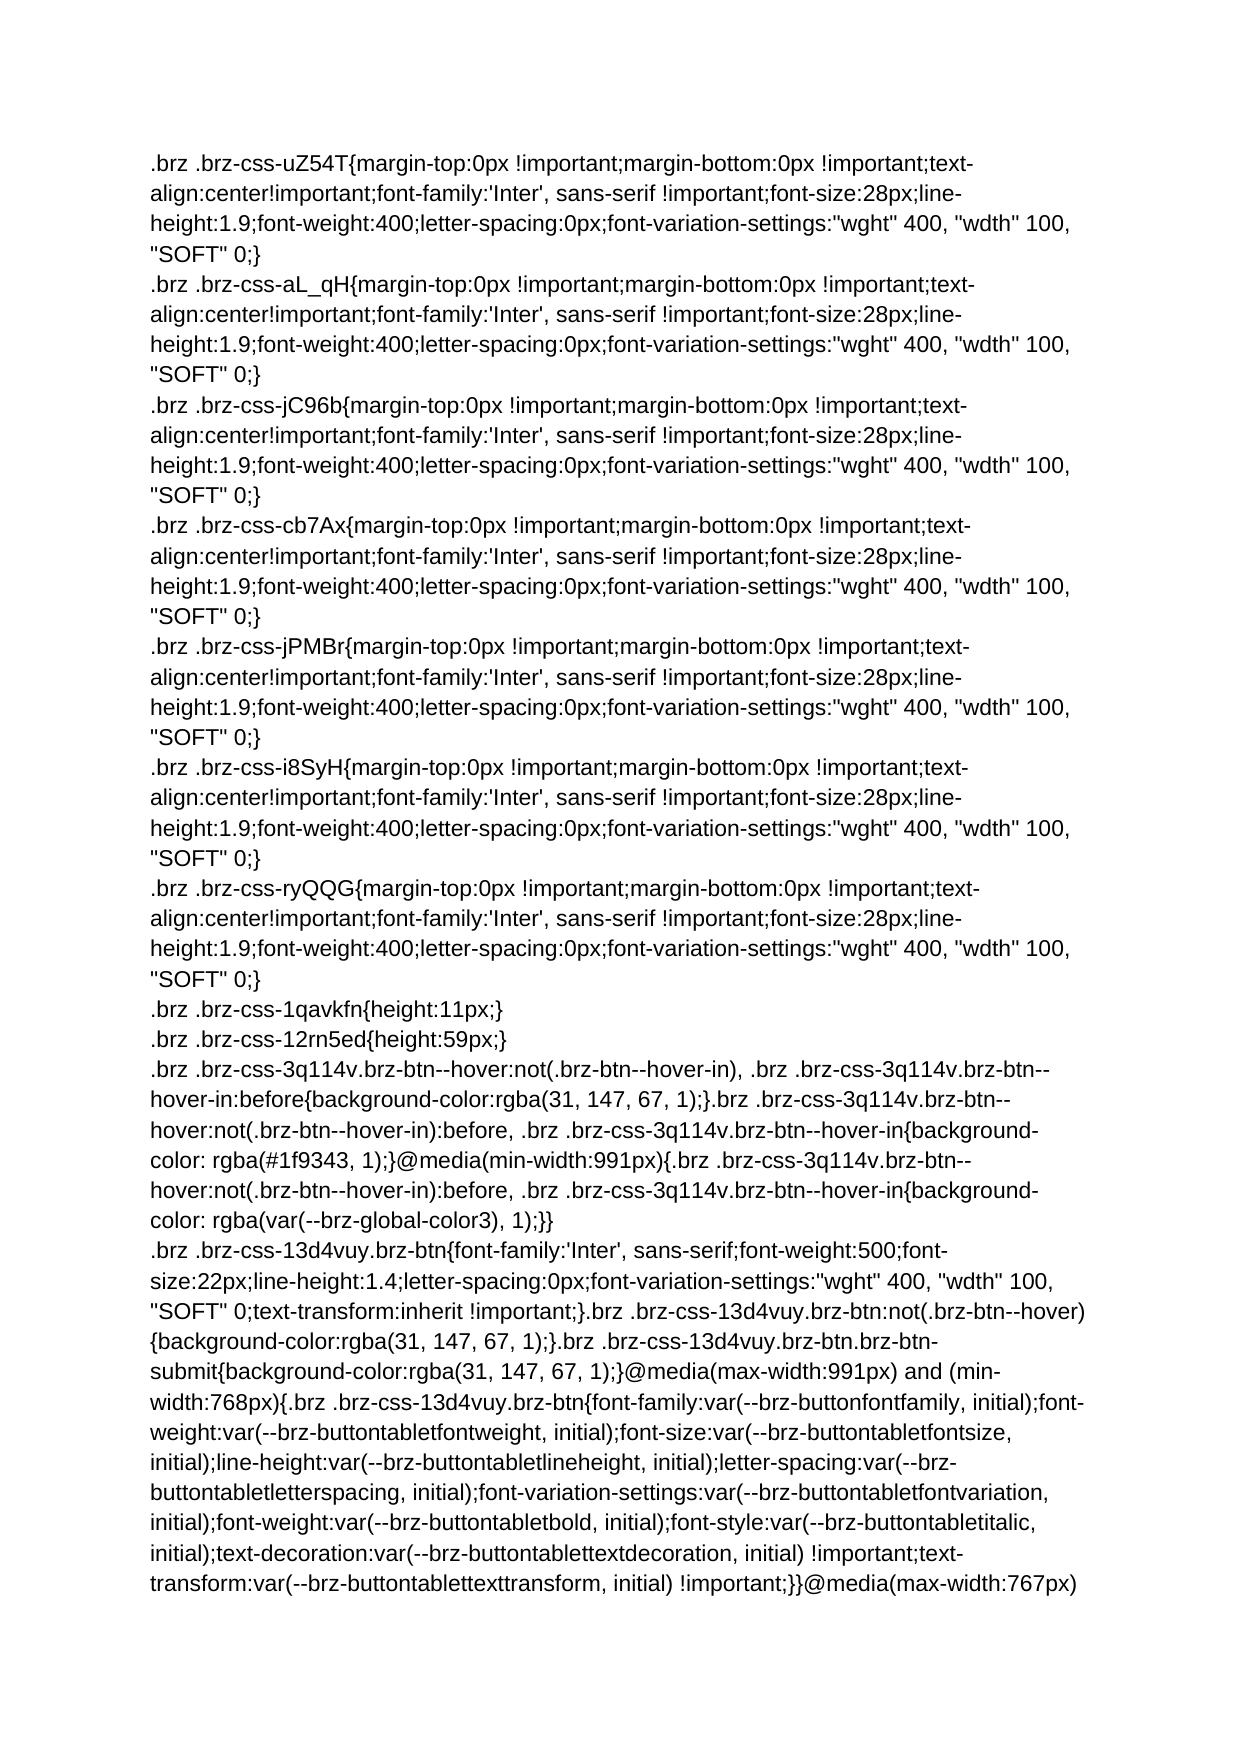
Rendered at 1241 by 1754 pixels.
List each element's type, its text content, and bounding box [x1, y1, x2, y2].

text .brz .brz-css-jPMBr{margin-top:0px !important;margin-bottom:0px !important;text-align:center!important;font-family:'Inter', sans-serif !important;font-size:28px;line-height:1.9;font-weight:400;letter-spacing:0px;font-variation-settings:"wght" 400, "wdth" 100, "SOFT" 0;} [150, 633, 1090, 750]
text .brz .brz-css-uZ54T{margin-top:0px !important;margin-bottom:0px !important;text-align:center!important;font-family:'Inter', sans-serif !important;font-size:28px;line-height:1.9;font-weight:400;letter-spacing:0px;font-variation-settings:"wght" 400, "wdth" 100, "SOFT" 0;} [150, 150, 1090, 267]
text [150, 1237, 1090, 1596]
text .brz .brz-css-12rn5ed{height:59px;} [150, 1026, 1090, 1052]
text .brz .brz-css-aL_qH{margin-top:0px !important;margin-bottom:0px !important;text-align:center!important;font-family:'Inter', sans-serif !important;font-size:28px;line-height:1.9;font-weight:400;letter-spacing:0px;font-variation-settings:"wght" 400, "wdth" 100, "SOFT" 0;} [150, 271, 1090, 388]
text .brz .brz-css-cb7Ax{margin-top:0px !important;margin-bottom:0px !important;text-align:center!important;font-family:'Inter', sans-serif !important;font-size:28px;line-height:1.9;font-weight:400;letter-spacing:0px;font-variation-settings:"wght" 400, "wdth" 100, "SOFT" 0;} [150, 512, 1090, 629]
text .brz .brz-css-i8SyH{margin-top:0px !important;margin-bottom:0px !important;text-align:center!important;font-family:'Inter', sans-serif !important;font-size:28px;line-height:1.9;font-weight:400;letter-spacing:0px;font-variation-settings:"wght" 400, "wdth" 100, "SOFT" 0;} [150, 754, 1090, 871]
text .brz .brz-css-3q114v.brz-btn--hover:not(.brz-btn--hover-in), .brz .brz-css-3q114v.brz-btn--hover-in:before{background-color:rgba(31, 147, 67, 1);}.brz .brz-css-3q114v.brz-btn--hover:not(.brz-btn--hover-in):before, .brz .brz-css-3q114v.brz-btn--hover-in{background-color: rgba(#1f9343, 1);}@media(min-width:991px){.brz .brz-css-3q114v.brz-btn--hover:not(.brz-btn--hover-in):before, .brz .brz-css-3q114v.brz-btn--hover-in{background-color: rgba(var(--brz-global-color3), 1);}} [150, 1056, 1090, 1234]
text .brz .brz-css-1qavkfn{height:11px;} [150, 996, 1090, 1022]
text .brz .brz-css-ryQQG{margin-top:0px !important;margin-bottom:0px !important;text-align:center!important;font-family:'Inter', sans-serif !important;font-size:28px;line-height:1.9;font-weight:400;letter-spacing:0px;font-variation-settings:"wght" 400, "wdth" 100, "SOFT" 0;} [150, 875, 1090, 992]
text .brz .brz-css-jC96b{margin-top:0px !important;margin-bottom:0px !important;text-align:center!important;font-family:'Inter', sans-serif !important;font-size:28px;line-height:1.9;font-weight:400;letter-spacing:0px;font-variation-settings:"wght" 400, "wdth" 100, "SOFT" 0;} [150, 392, 1090, 509]
